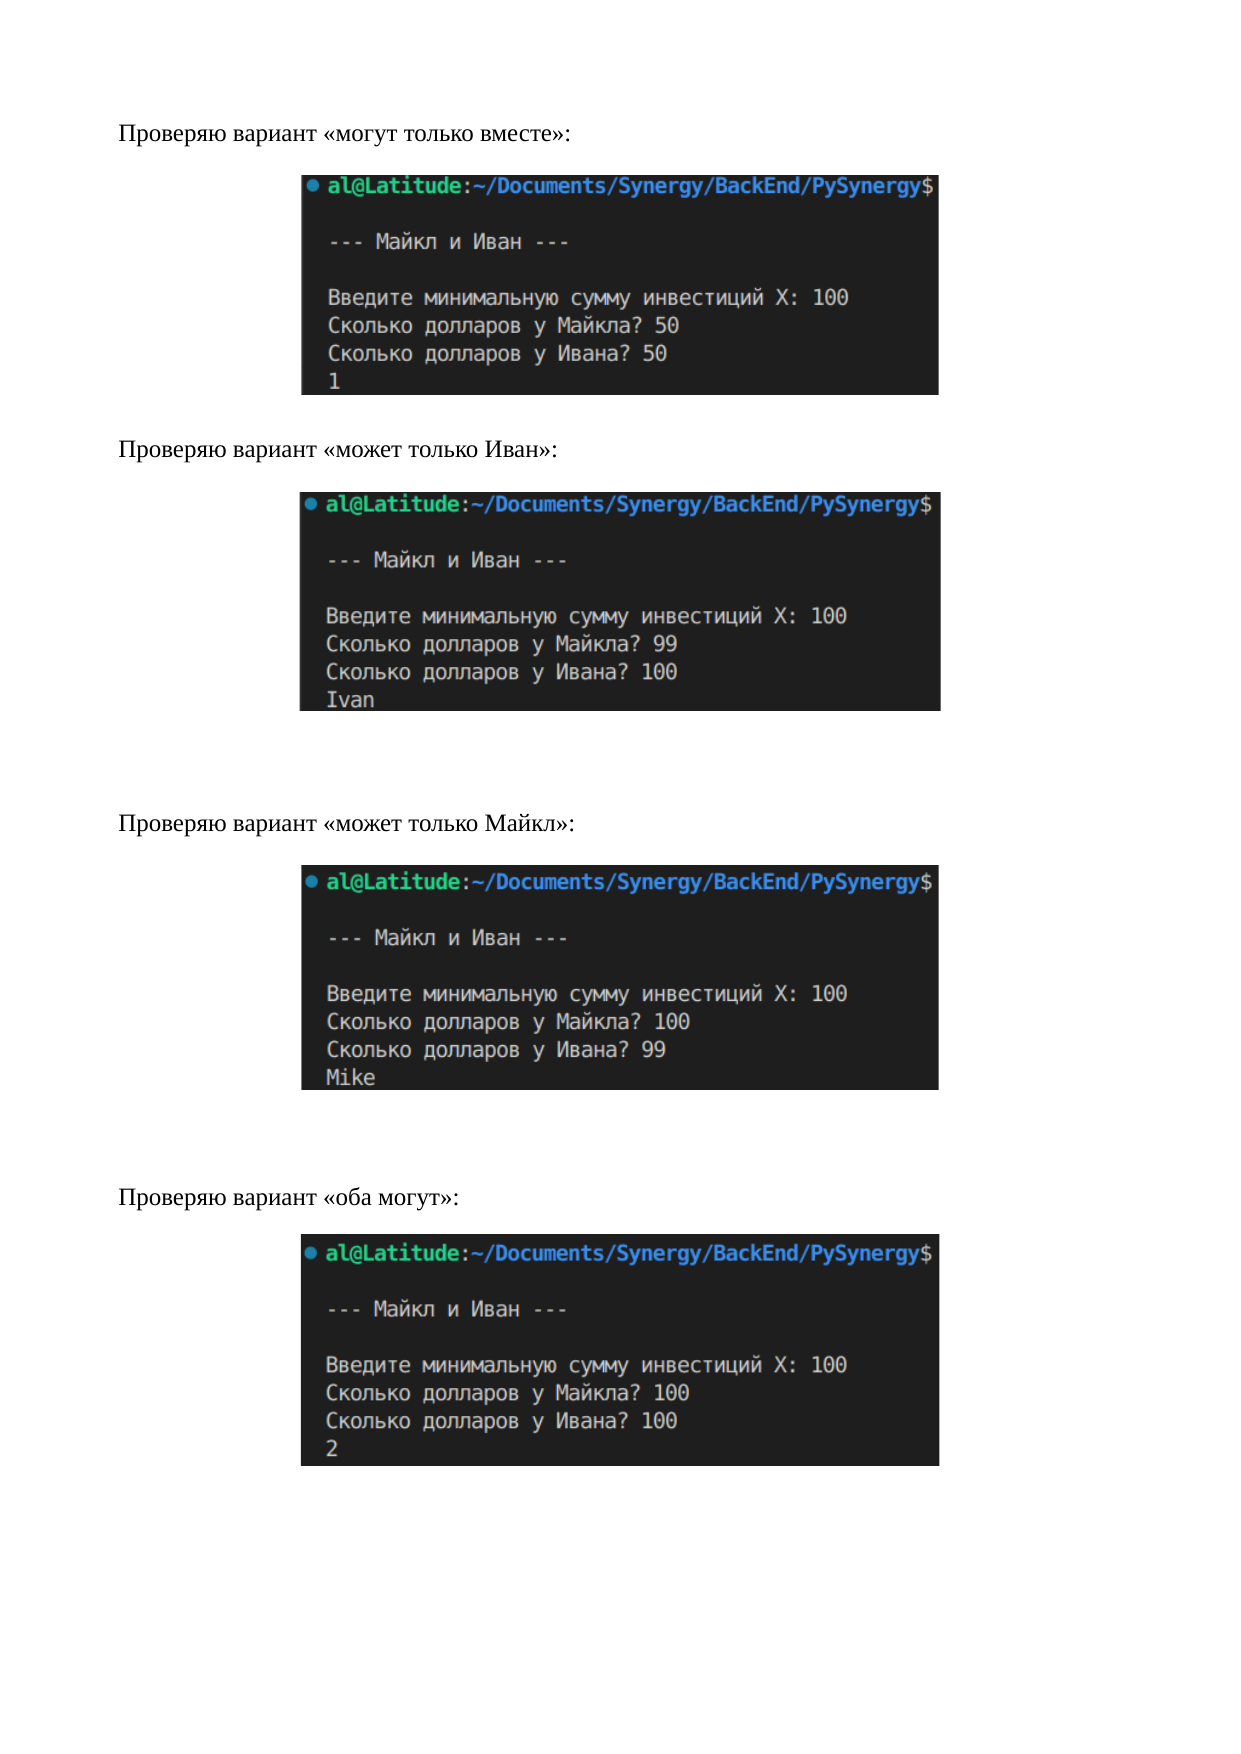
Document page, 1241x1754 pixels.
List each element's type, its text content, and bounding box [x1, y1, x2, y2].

text Проверяю вариант «может только Майкл»: [118, 808, 1122, 837]
picture [301, 865, 939, 1090]
text Проверяю вариант «может только Иван»: [118, 434, 1122, 463]
text Проверяю вариант «оба могут»: [118, 1182, 1122, 1211]
picture [300, 1234, 940, 1466]
text Проверяю вариант «могут только вместе»: [118, 118, 1122, 147]
picture [299, 492, 941, 711]
picture [301, 175, 939, 395]
